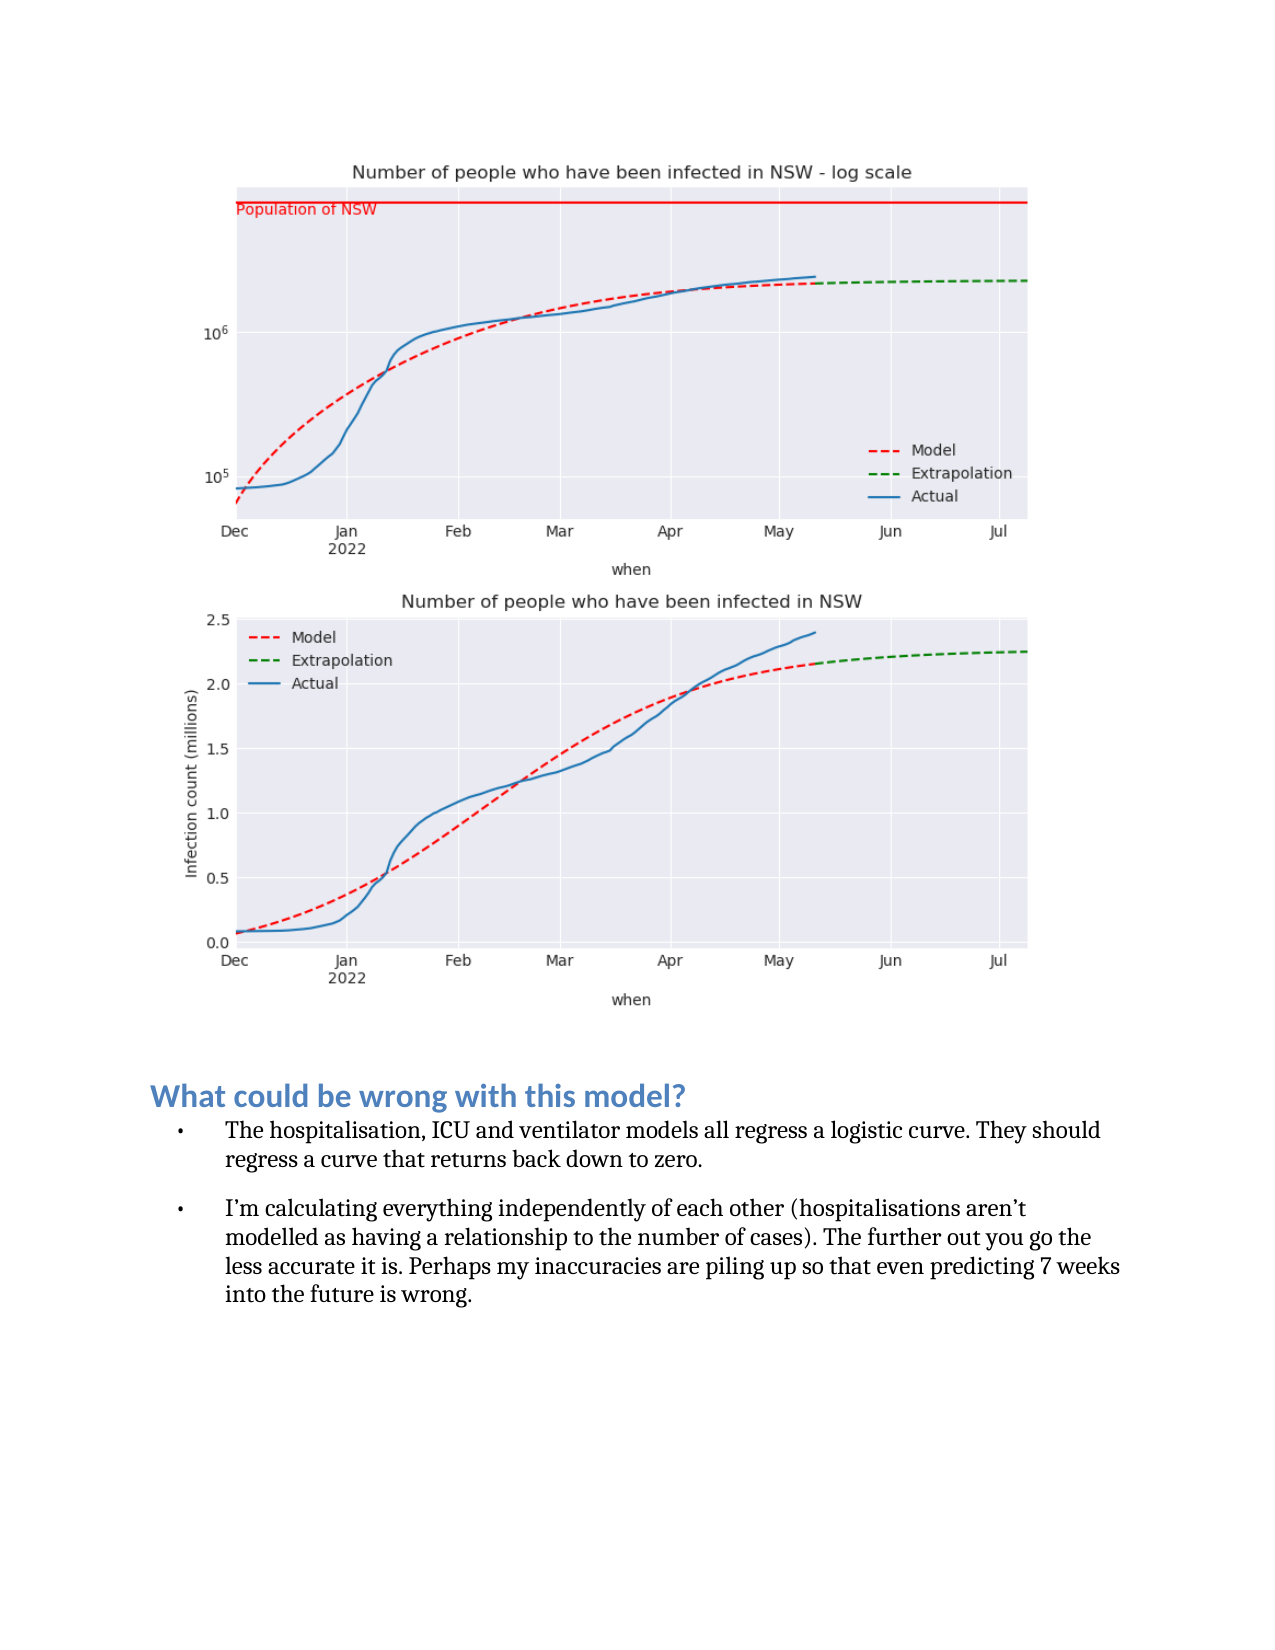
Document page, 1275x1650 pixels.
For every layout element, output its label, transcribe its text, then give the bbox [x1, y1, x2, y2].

subtitle What could be wrong with this model? [150, 1075, 1125, 1116]
list I’m calculating everything independently of each other (hospitalisations aren’t modelled as having a relationship to the number of cases). The further out you go the less accurate it is. Perhaps my inaccuracies are piling up so that even predicting 7 weeks into the future is wrong. [175, 1194, 1125, 1309]
picture [168, 150, 1044, 1025]
list The hospitalisation, ICU and ventilator models all regress a logistic curve. They should regress a curve that returns back down to zero. [175, 1116, 1125, 1173]
